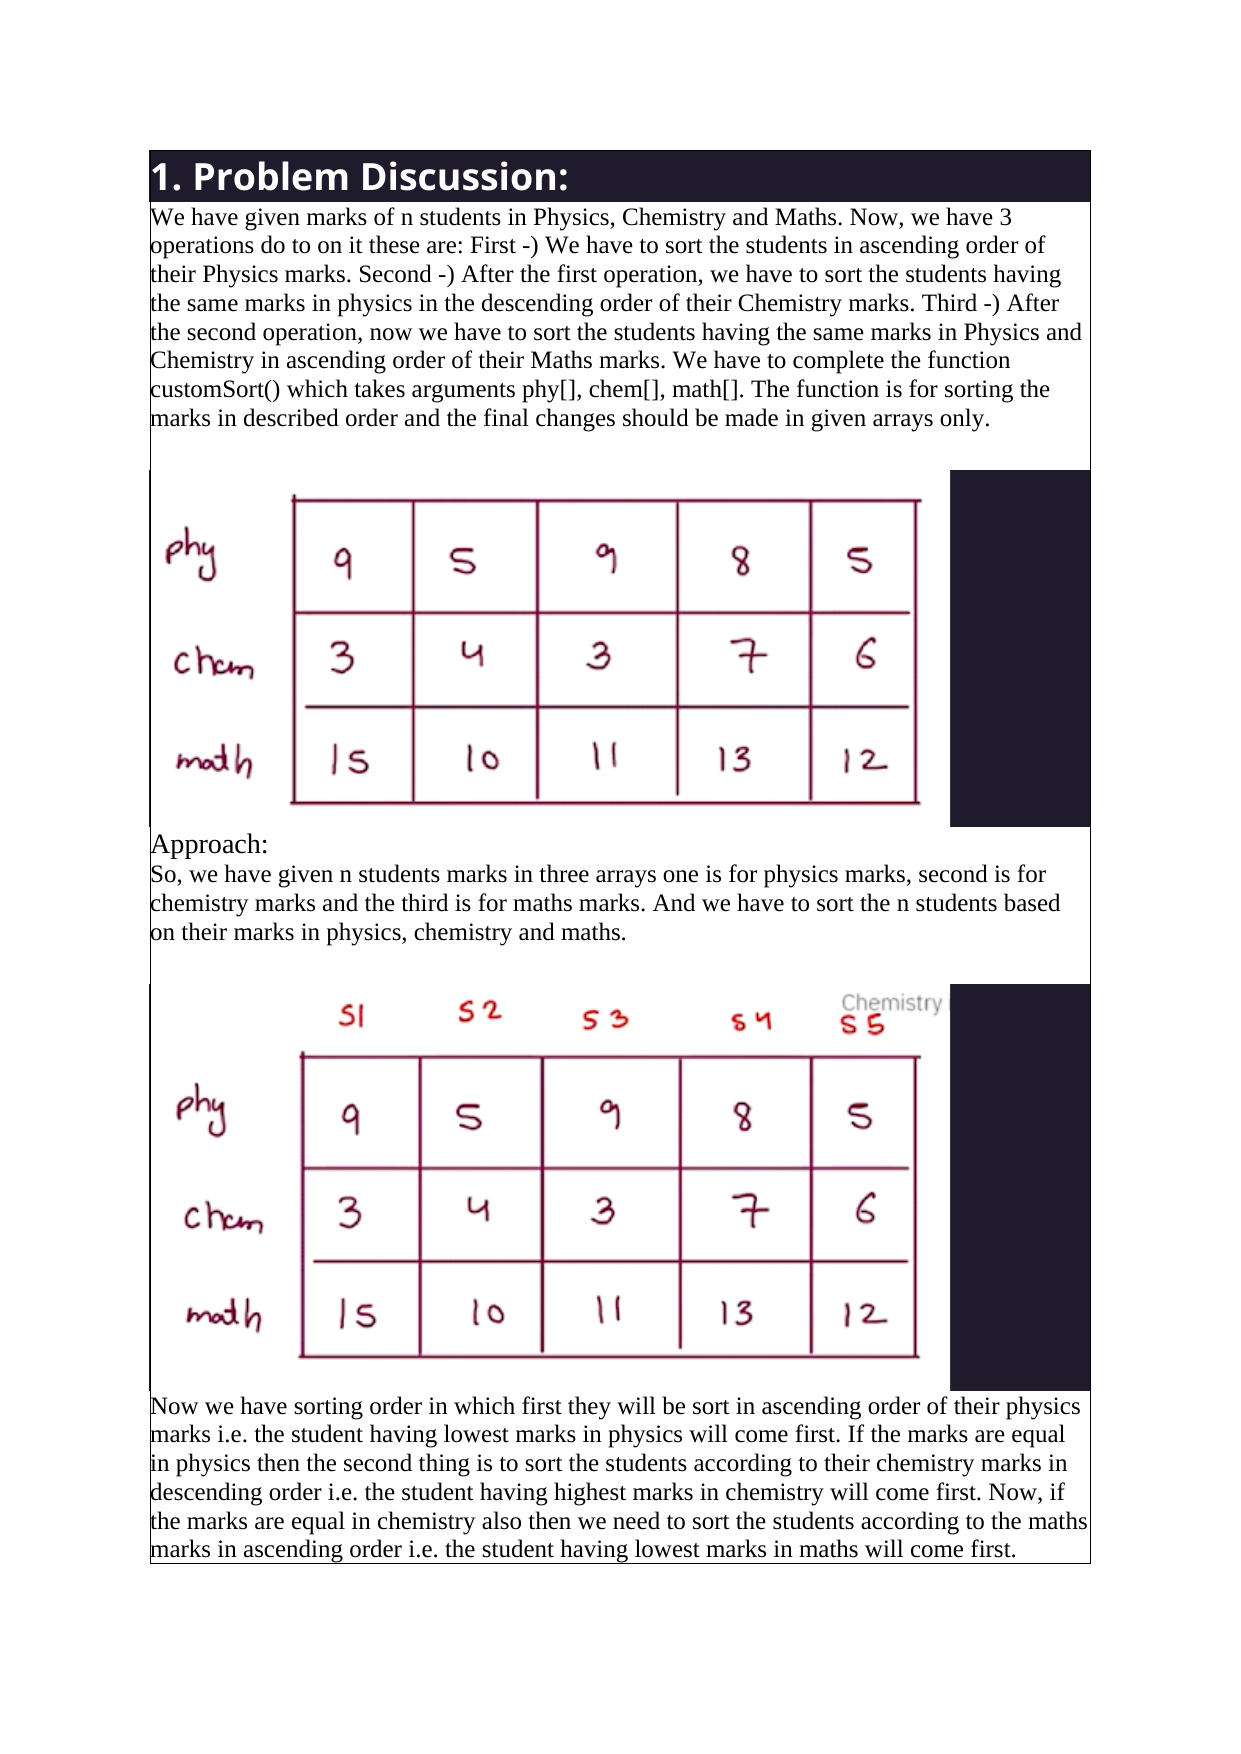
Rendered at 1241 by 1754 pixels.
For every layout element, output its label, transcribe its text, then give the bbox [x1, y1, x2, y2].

picture [151, 984, 951, 1391]
text Now we have sorting order in which first they will be sort in ascending order of their physics marks i.e. the student having lowest marks in physics will come first. If the marks are equal in physics then the second thing is to sort the students according to their chemistry marks in descending order i.e. the student having highest marks in chemistry will come first. Now, if the marks are equal in chemistry also then we need to sort the students according to the maths marks in ascending order i.e. the student having lowest marks in maths will come first. [151, 1390, 1090, 1563]
text Approach: [151, 827, 1090, 859]
text 1. Problem Discussion: [151, 151, 1090, 202]
picture [151, 470, 951, 827]
text So, we have given n students marks in three arrays one is for physics marks, second is for chemistry marks and the third is for maths marks. And we have to sort the n students based on their marks in physics, chemistry and maths. [151, 859, 1090, 946]
text We have given marks of n students in Physics, Chemistry and Maths. Now, we have 3 operations do to on it these are: First -) We have to sort the students in ascending order of their Physics marks. Second -) After the first operation, we have to sort the students having the same marks in physics in the descending order of their Chemistry marks. Third -) After the second operation, now we have to sort the students having the same marks in Physics and Chemistry in ascending order of their Maths marks. We have to complete the function customSort() which takes arguments phy[], chem[], math[]. The function is for sorting the marks in described order and the final changes should be made in given arrays only. [151, 202, 1090, 432]
